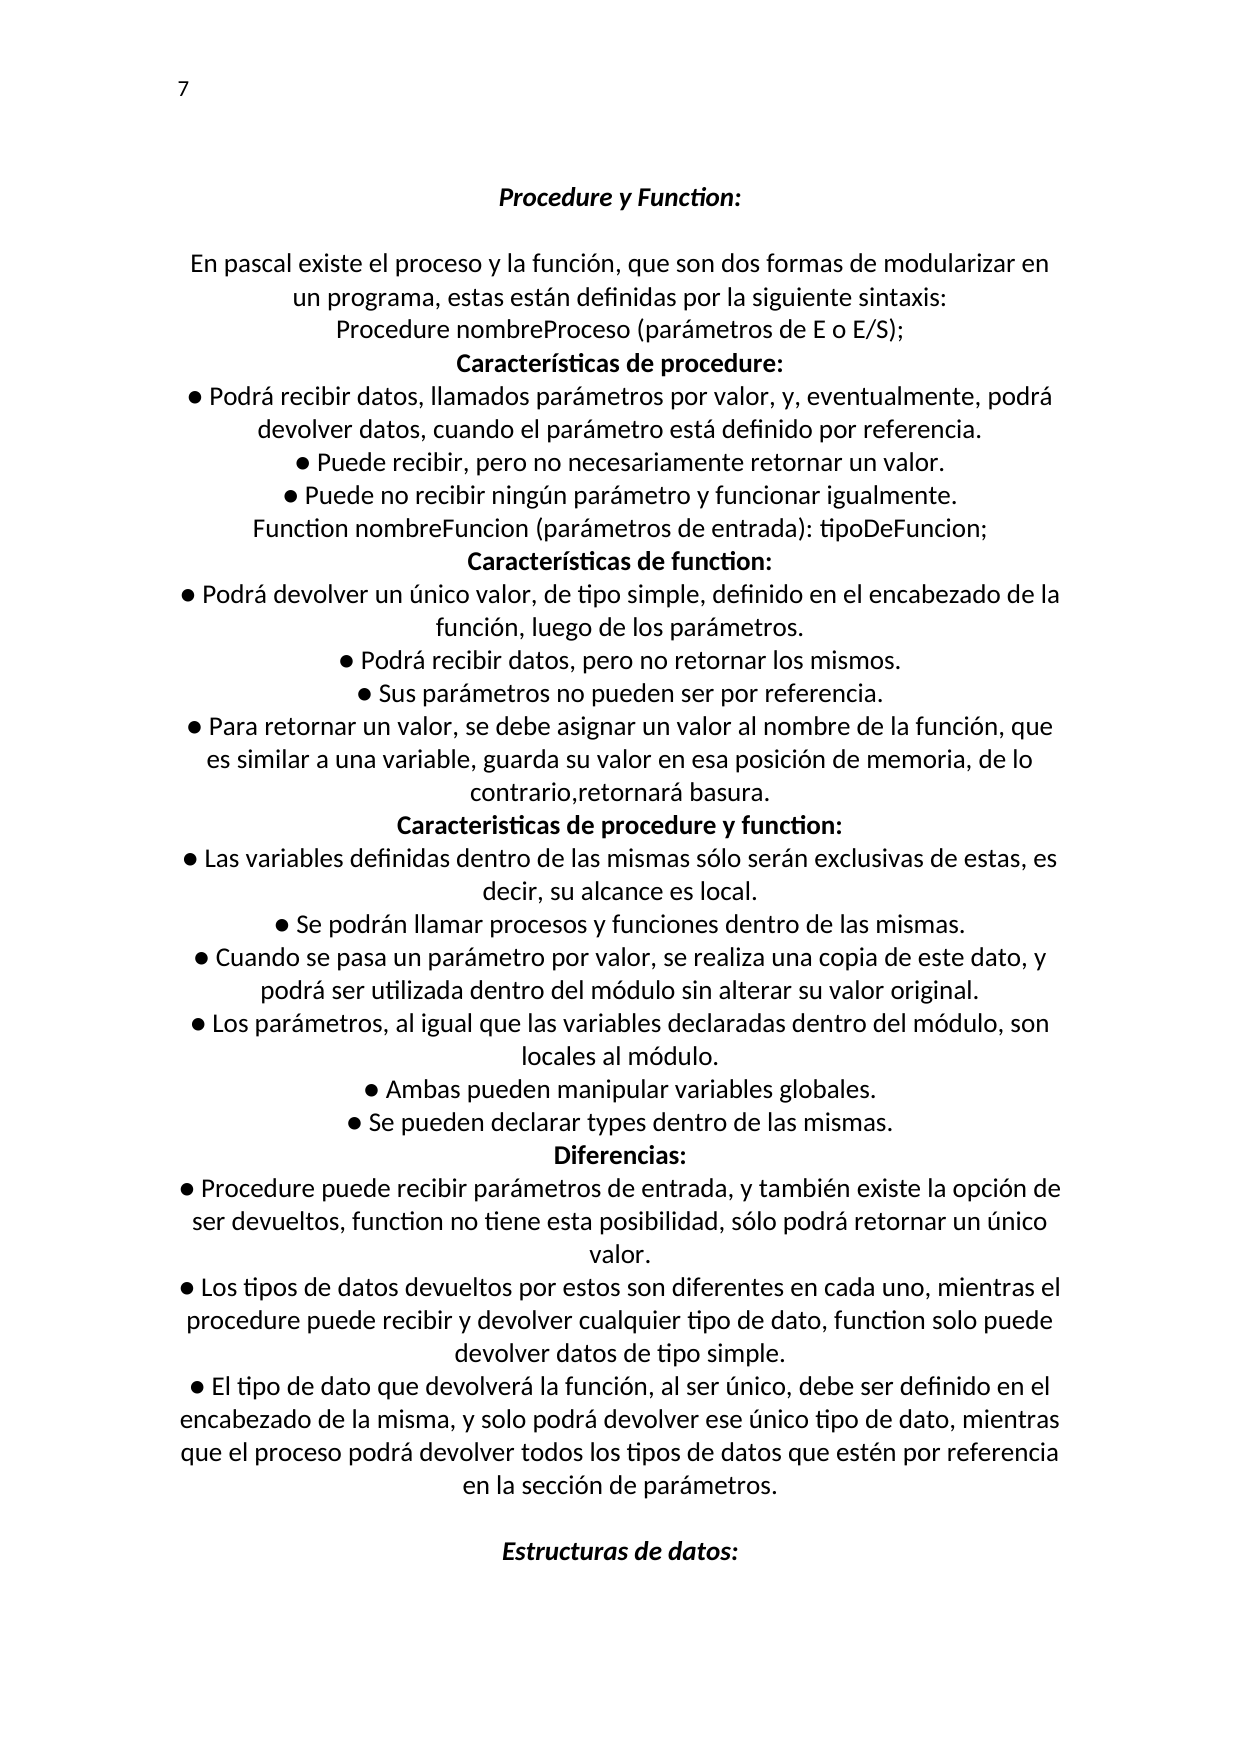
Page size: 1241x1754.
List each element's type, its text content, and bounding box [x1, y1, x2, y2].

text ● Puede no recibir ningún parámetro y funcionar igualmente. [177, 478, 1063, 511]
text ● Los parámetros, al igual que las variables declaradas dentro del módulo, son locales al módulo. [177, 1006, 1063, 1072]
text ● Podrá recibir datos, pero no retornar los mismos. [177, 643, 1063, 676]
text ● Podrá devolver un único valor, de tipo simple, definido en el encabezado de la [177, 577, 1063, 610]
text función, luego de los parámetros. [177, 610, 1063, 643]
text ● Puede recibir, pero no necesariamente retornar un valor. [177, 445, 1063, 478]
text ● Los tipos de datos devueltos por estos son diferentes en cada uno, mientras el [177, 1270, 1063, 1303]
text ● Las variables definidas dentro de las mismas sólo serán exclusivas de estas, es [177, 841, 1063, 874]
text Procedure nombreProceso (parámetros de E o E/S); [177, 313, 1063, 346]
text ● El tipo de dato que devolverá la función, al ser único, debe ser definido en el [177, 1369, 1063, 1402]
text ● Se pueden declarar types dentro de las mismas. [177, 1105, 1063, 1138]
text Estructuras de datos: [177, 1534, 1063, 1567]
text En pascal existe el proceso y la función, que son dos formas de modularizar en un programa, estas están definidas por la siguiente sintaxis: [177, 247, 1063, 313]
text Características de procedure: [177, 346, 1063, 379]
text ● Ambas pueden manipular variables globales. [177, 1072, 1063, 1105]
text devolver datos de tipo simple. [177, 1336, 1063, 1369]
text procedure puede recibir y devolver cualquier tipo de dato, function solo puede [177, 1303, 1063, 1336]
text Procedure y Function: [177, 181, 1063, 214]
text Características de function: [177, 544, 1063, 577]
text ● Se podrán llamar procesos y funciones dentro de las mismas. [177, 907, 1063, 940]
text decir, su alcance es local. [177, 874, 1063, 907]
text Caracteristicas de procedure y function: [177, 808, 1063, 841]
text encabezado de la misma, y solo podrá devolver ese único tipo de dato, mientras que el proceso podrá devolver todos los tipos de datos que estén por referencia en la sección de parámetros. [177, 1402, 1063, 1501]
text Diferencias: [177, 1138, 1063, 1171]
text ● Podrá recibir datos, llamados parámetros por valor, y, eventualmente, podrá devolver datos, cuando el parámetro está definido por referencia. [177, 379, 1063, 445]
text ● Cuando se pasa un parámetro por valor, se realiza una copia de este dato, y podrá ser utilizada dentro del módulo sin alterar su valor original. [177, 940, 1063, 1006]
text ● Sus parámetros no pueden ser por referencia. [177, 676, 1063, 709]
text Function nombreFuncion (parámetros de entrada): tipoDeFuncion; [177, 511, 1063, 544]
text ● Procedure puede recibir parámetros de entrada, y también existe la opción de ser devueltos, function no tiene esta posibilidad, sólo podrá retornar un único valor. [177, 1171, 1063, 1270]
text ● Para retornar un valor, se debe asignar un valor al nombre de la función, que es similar a una variable, guarda su valor en esa posición de memoria, de lo contrario,retornará basura. [177, 709, 1063, 808]
